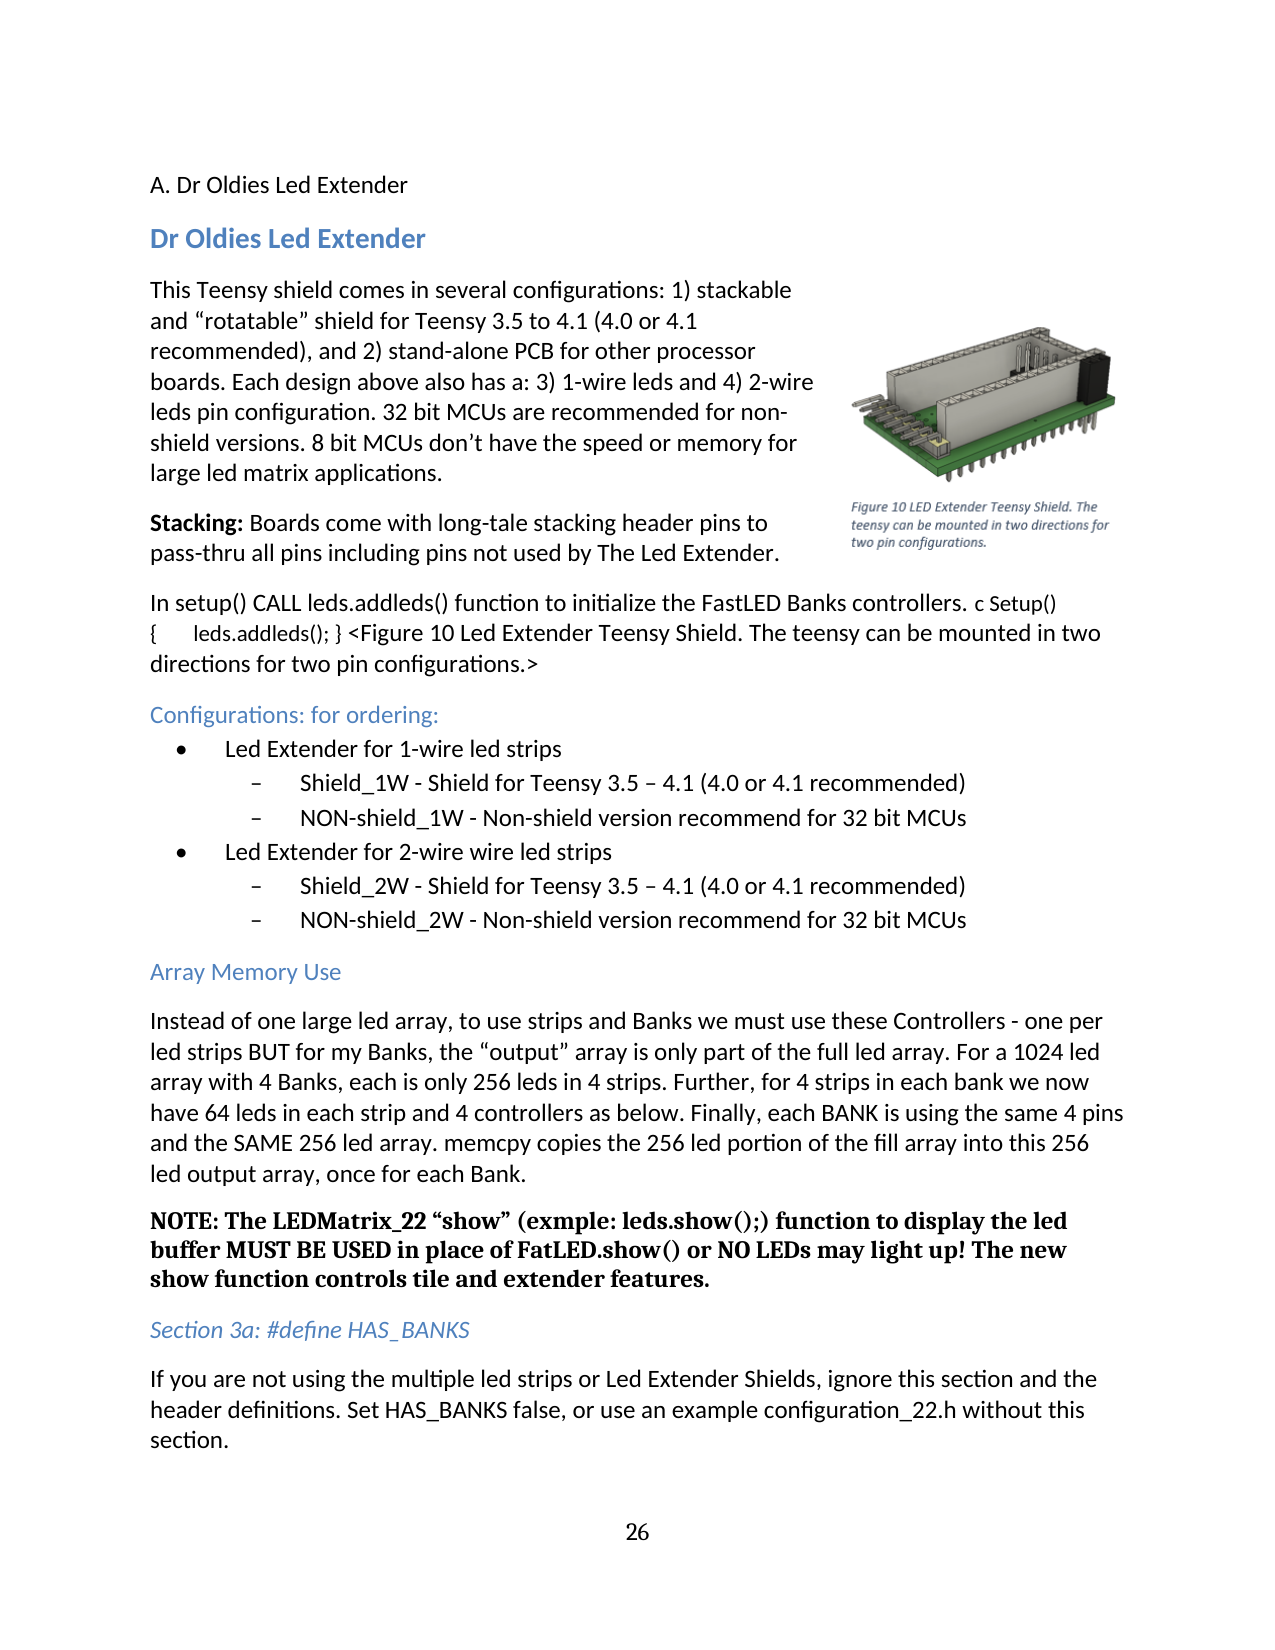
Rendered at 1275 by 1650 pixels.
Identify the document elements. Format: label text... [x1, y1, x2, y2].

text This Teensy shield comes in several configurations: 1) stackable and “rotatable” shield for Teensy 3.5 to 4.1 (4.0 or 4.1 recommended), and 2) stand-alone PCB for other processor boards. Each design above also has a: 3) 1-wire leds and 4) 2-wire leds pin configuration. 32 bit MCUs are recommended for non-shield versions. 8 bit MCUs don’t have the speed or memory for large led matrix applications. [150, 274, 1125, 488]
picture [832, 300, 1123, 553]
subtitle Section 3a: #define HAS_BANKS [150, 1314, 1125, 1345]
list Led Extender for 2-wire wire led strips [175, 836, 1125, 867]
text Stacking: Boards come with long-tale stacking header pins to pass-thru all pins including pins not used by The Led Extender. [150, 507, 1125, 568]
list Shield_2W - Shield for Teensy 3.5 – 4.1 (4.0 or 4.1 recommended) [250, 870, 1125, 901]
subtitle Array Memory Use [150, 956, 1125, 987]
text Instead of one large led array, to use strips and Banks we must use these Controllers - one per led strips BUT for my Banks, the “output” array is only part of the full led array. For a 1024 led array with 4 Banks, each is only 256 leds in 4 strips. Further, for 4 strips in each bank we now have 64 leds in each strip and 4 controllers as below. Finally, each BANK is using the same 4 pins and the SAME 256 led array. memcpy copies the 256 led portion of the fill array into this 256 led output array, once for each Bank. [150, 1005, 1125, 1188]
list Shield_1W - Shield for Teensy 3.5 – 4.1 (4.0 or 4.1 recommended) [250, 768, 1125, 798]
text NOTE: The LEDMatrix_22 “show” (exmple: leds.show();) function to display the led buffer MUST BE USED in place of FatLED.show() or NO LEDs may light up! The new show function controls tile and extender features. [150, 1207, 1125, 1293]
text If you are not using the multiple led strips or Led Extender Shields, ignore this section and the header definitions. Set HAS_BANKS false, or use an example configuration_22.h without this section. [150, 1363, 1125, 1455]
subtitle Dr Oldies Led Extender [150, 220, 1125, 256]
list Led Extender for 1-wire led strips [175, 733, 1125, 764]
subtitle Configurations: for ordering: [150, 699, 1125, 729]
text A. Dr Oldies Led Extender [150, 169, 1125, 199]
list NON-shield_2W - Non-shield version recommend for 32 bit MCUs [250, 905, 1125, 935]
list NON-shield_1W - Non-shield version recommend for 32 bit MCUs [250, 802, 1125, 832]
text In setup() CALL leds.addleds() function to initialize the FastLED Banks controllers. c Setup(){ leds.addleds(); } <Figure 10 Led Extender Teensy Shield. The teensy can be mounted in two directions for two pin configurations.> [150, 587, 1125, 678]
